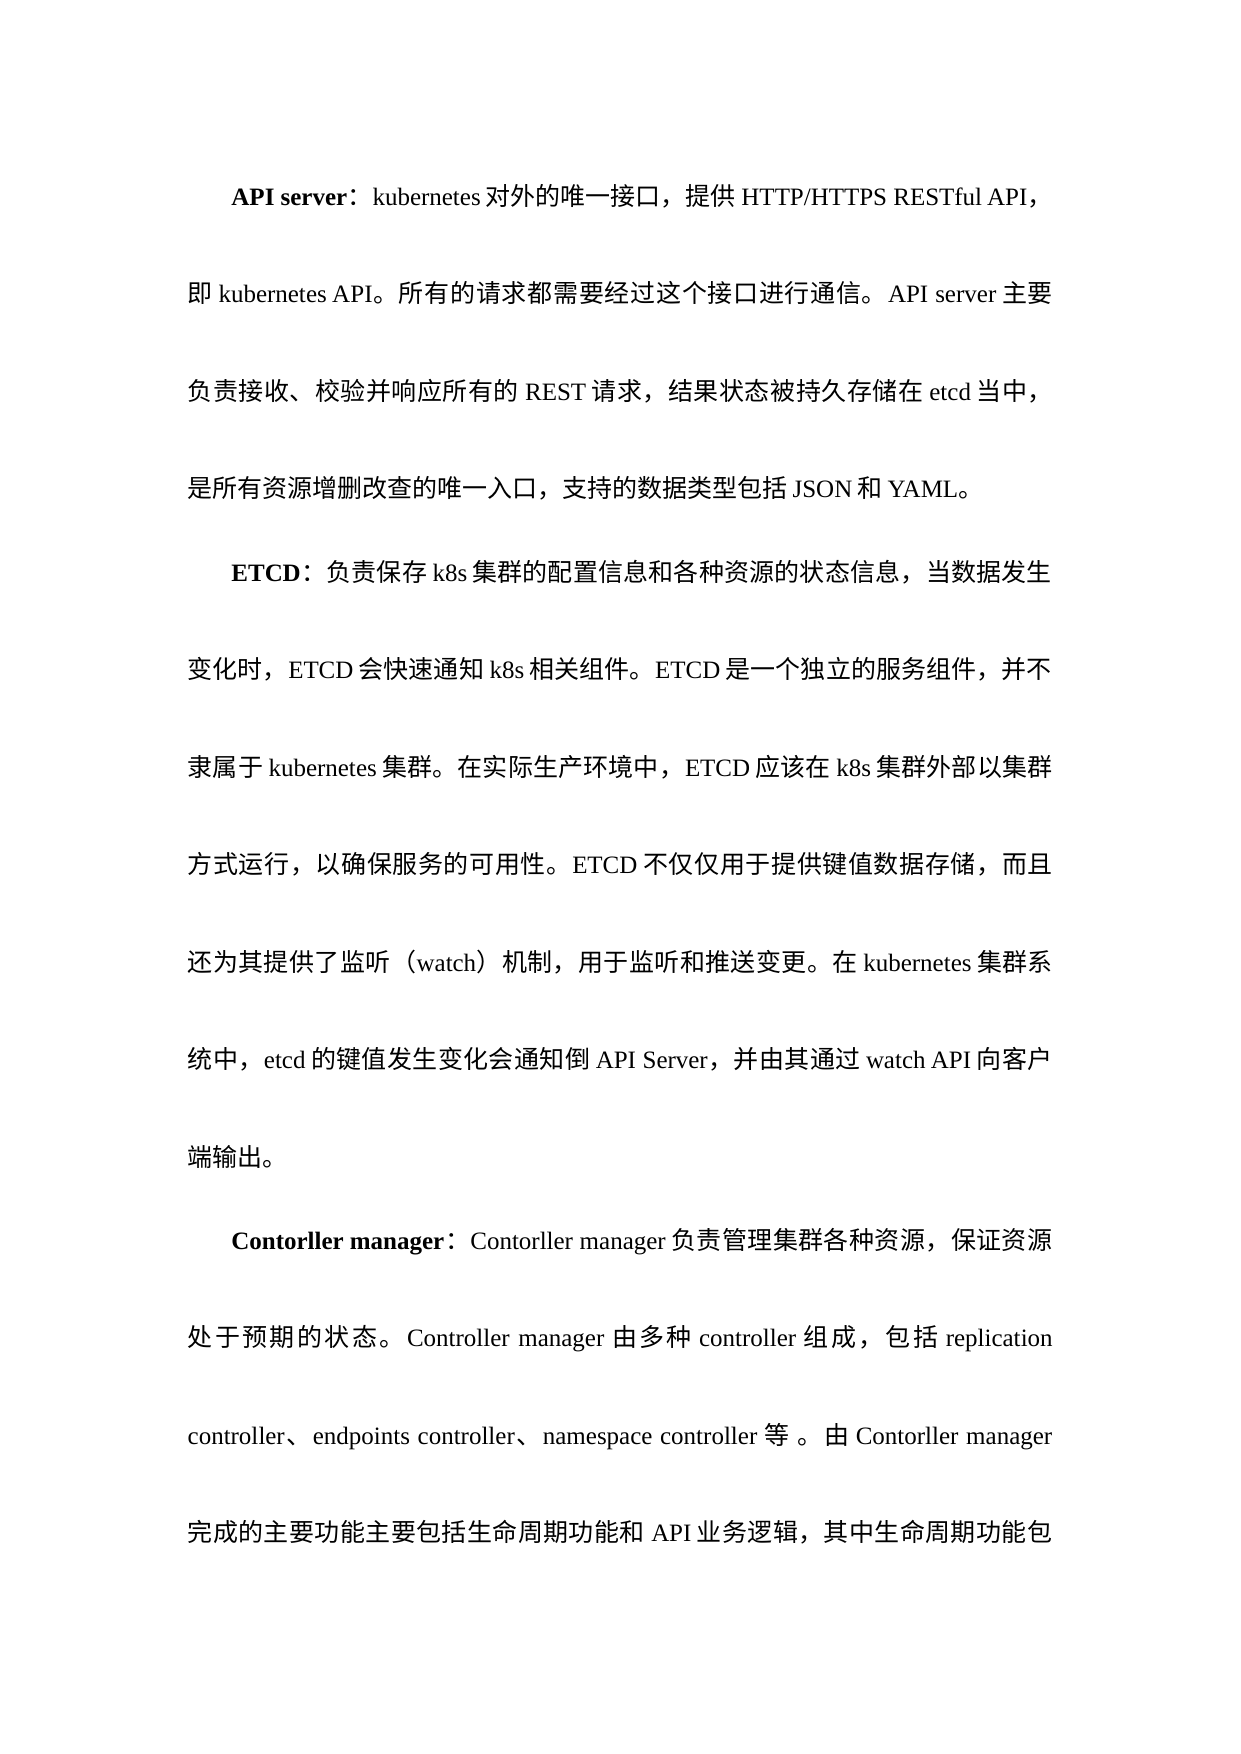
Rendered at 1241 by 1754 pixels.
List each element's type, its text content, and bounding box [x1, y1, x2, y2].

text ETCD：负责保存k8s集群的配置信息和各种资源的状态信息，当数据发生变化时，ETCD会快速通知k8s相关组件。ETCD是一个独立的服务组件，并不隶属于kubernetes集群。在实际生产环境中，ETCD应该在k8s集群外部以集群方式运行，以确保服务的可用性。ETCD不仅仅用于提供键值数据存储，而且还为其提供了监听（watch）机制，用于监听和推送变更。在kubernetes集群系统中，etcd的键值发生变化会通知倒API Server，并由其通过watch API向客户端输出。 [187, 538, 1053, 1188]
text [187, 1206, 1053, 1563]
text API server：kubernetes对外的唯一接口，提供HTTP/HTTPS RESTful API，即kubernetes API。所有的请求都需要经过这个接口进行通信。API server主要负责接收、校验并响应所有的REST请求，结果状态被持久存储在etcd当中，是所有资源增删改查的唯一入口，支持的数据类型包括JSON和YAML。 [187, 162, 1053, 519]
